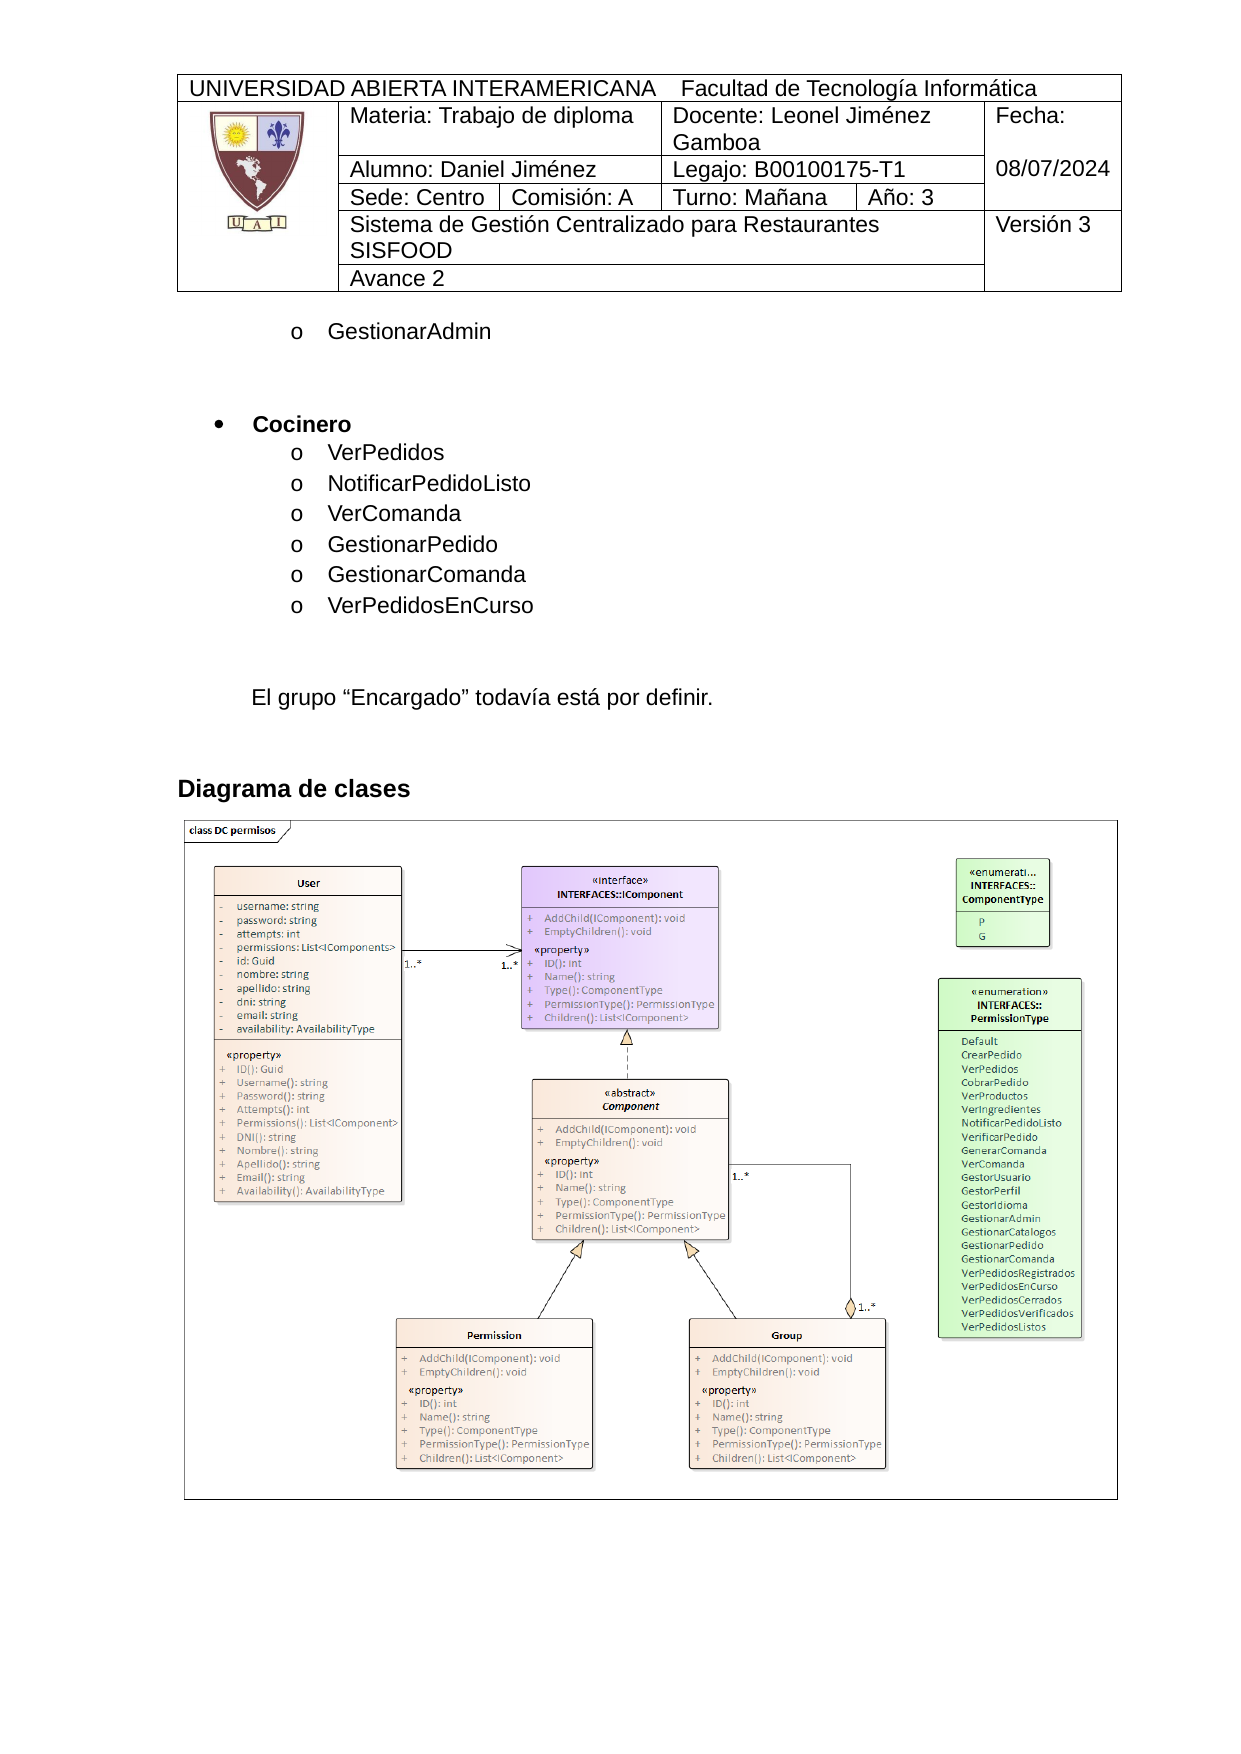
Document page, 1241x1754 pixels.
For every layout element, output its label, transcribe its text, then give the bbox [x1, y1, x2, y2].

picture [177, 813, 1123, 1504]
list VerPedidos [290, 439, 1122, 467]
list Cocinero [215, 411, 1122, 437]
list GestionarAdmin [290, 318, 1122, 347]
list VerPedidosEnCurso [290, 592, 1122, 620]
list GestionarComanda [290, 561, 1122, 589]
subtitle Diagrama de clases [177, 774, 1122, 803]
text El grupo “Encargado” todavía está por definir. [177, 684, 1122, 710]
picture [188, 102, 327, 236]
list NotificarPedidoListo [290, 469, 1122, 498]
list GestionarPedido [290, 531, 1122, 559]
list VerComanda [290, 500, 1122, 528]
